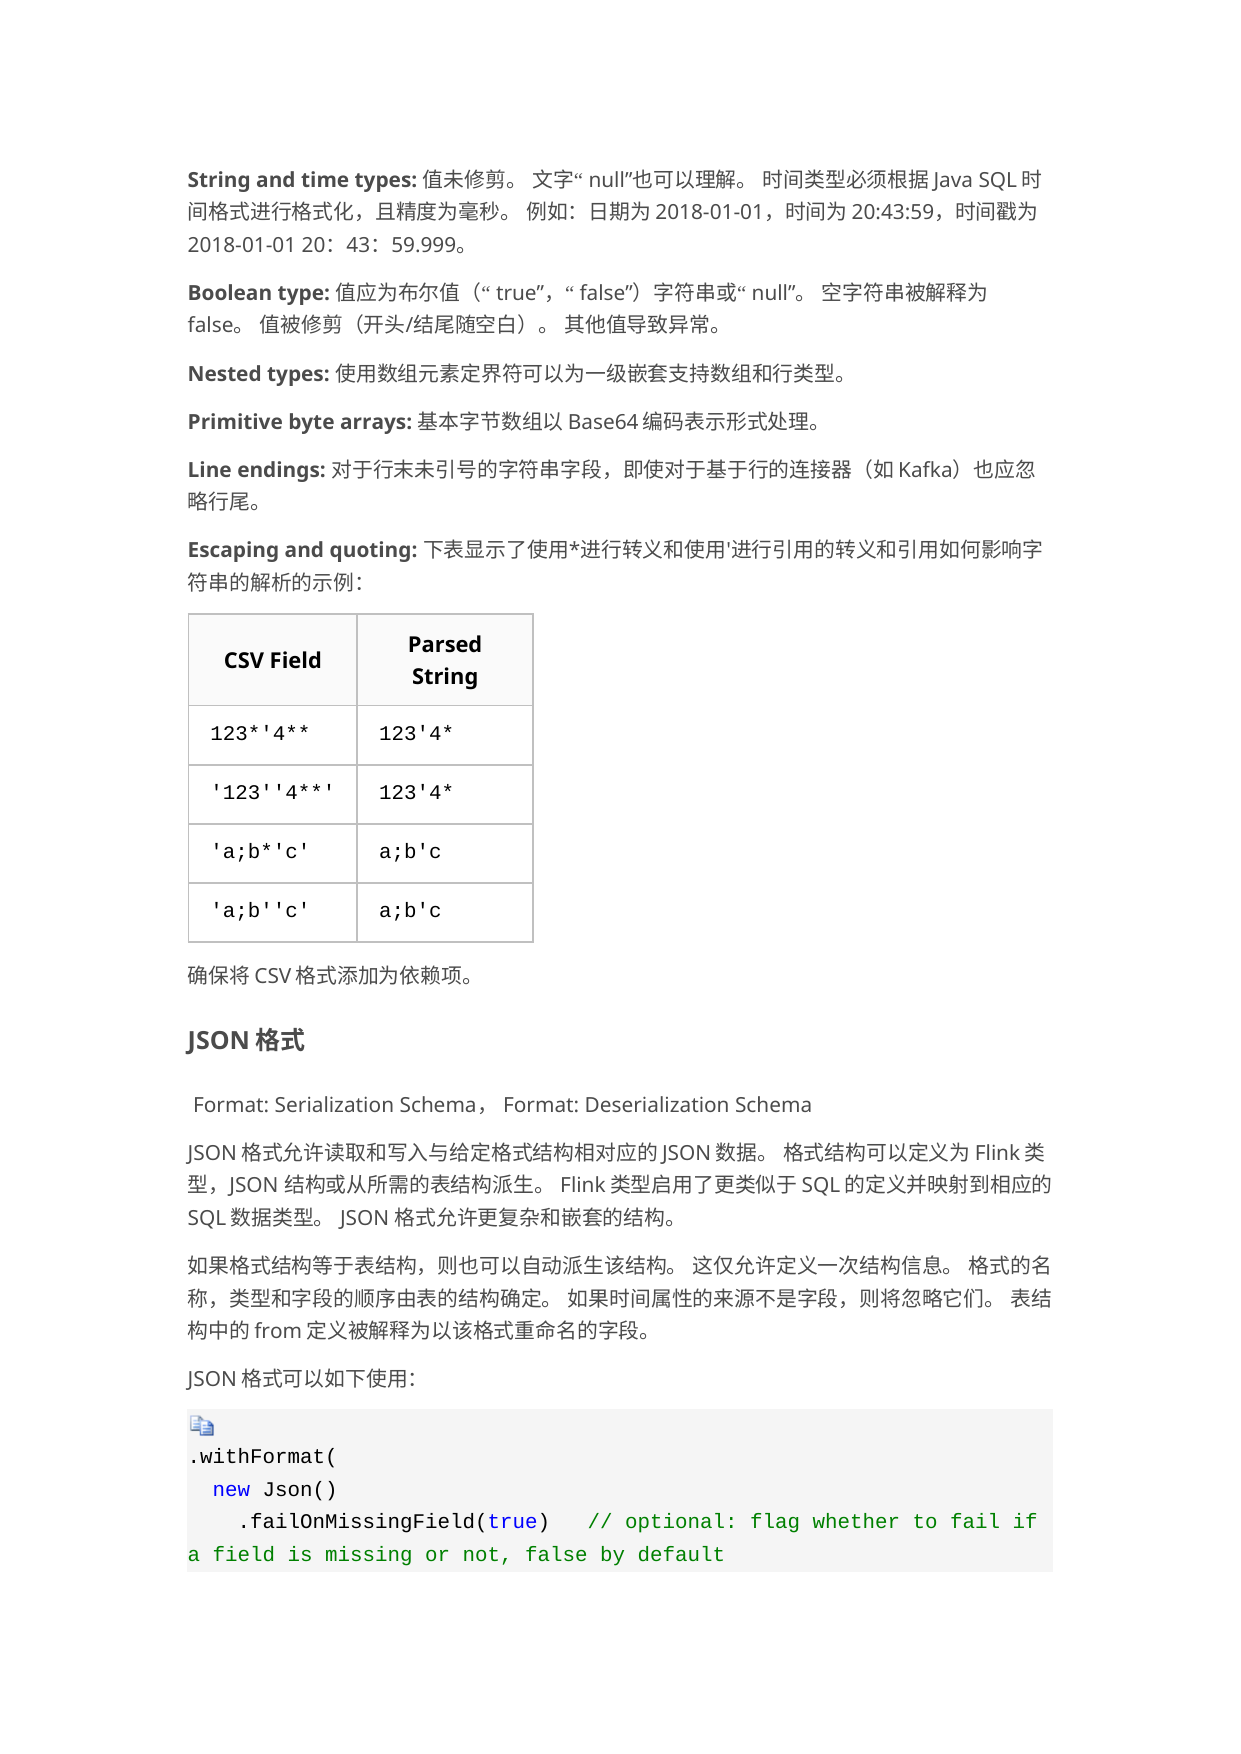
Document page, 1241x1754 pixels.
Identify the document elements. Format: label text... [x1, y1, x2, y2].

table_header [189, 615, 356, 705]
text 如果格式结构等于表结构，则也可以自动派生该结构。 这仅允许定义一次结构信息。 格式的名称，类型和字段的顺序由表的结构确定。 如果时间属性的来源不是字段，则将忽略它们。 表结构中的from定义被解释为以该格式重命名的字段。 [187, 1248, 1053, 1346]
subtitle JSON格式 [187, 1006, 1053, 1071]
text .withFormat( [187, 1442, 1053, 1474]
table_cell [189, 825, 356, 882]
text Nested types: 使用数组元素定界符可以为一级嵌套支持数组和行类型。 [187, 356, 1053, 388]
text Primitive byte arrays: 基本字节数组以Base64编码表示形式处理。 [187, 404, 1053, 436]
text .failOnMissingField(true) // optional: flag whether to fail if a field is missing or not, false by default [187, 1507, 1053, 1572]
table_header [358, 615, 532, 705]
text Format: Serialization Schema， Format: Deserialization Schema [187, 1087, 1053, 1119]
text String and time types: 值未修剪。 文字“ null”也可以理解。 时间类型必须根据Java SQL时间格式进行格式化，且精度为毫秒。 例如：日期为2018-01-01，时间为20:43:59，时间戳为2018-01-01 20：43：59.999。 [187, 162, 1053, 259]
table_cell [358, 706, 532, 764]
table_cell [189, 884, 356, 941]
text JSON格式允许读取和写入与给定格式结构相对应的JSON数据。 格式结构可以定义为Flink类型，JSON 结构或从所需的表结构派生。 Flink类型启用了更类似于SQL的定义并映射到相应的SQL数据类型。 JSON 格式允许更复杂和嵌套的结构。 [187, 1135, 1053, 1233]
picture [187, 1409, 219, 1441]
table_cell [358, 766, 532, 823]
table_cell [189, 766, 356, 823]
text JSON格式可以如下使用： [187, 1361, 1053, 1394]
text Line endings: 对于行末未引号的字符串字段，即使对于基于行的连接器（如Kafka）也应忽略行尾。 [187, 452, 1053, 517]
text Escaping and quoting: 下表显示了使用*进行转义和使用'进行引用的转义和引用如何影响字符串的解析的示例： [187, 533, 1053, 598]
text new Json() [187, 1474, 1053, 1507]
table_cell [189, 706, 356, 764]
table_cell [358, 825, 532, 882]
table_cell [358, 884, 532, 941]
text Boolean type: 值应为布尔值（“ true”，“ false”）字符串或“ null”。 空字符串被解释为false。 值被修剪（开头/结尾随空白）。 其他值导致异常。 [187, 275, 1053, 340]
text 确保将CSV格式添加为依赖项。 [187, 958, 1053, 991]
